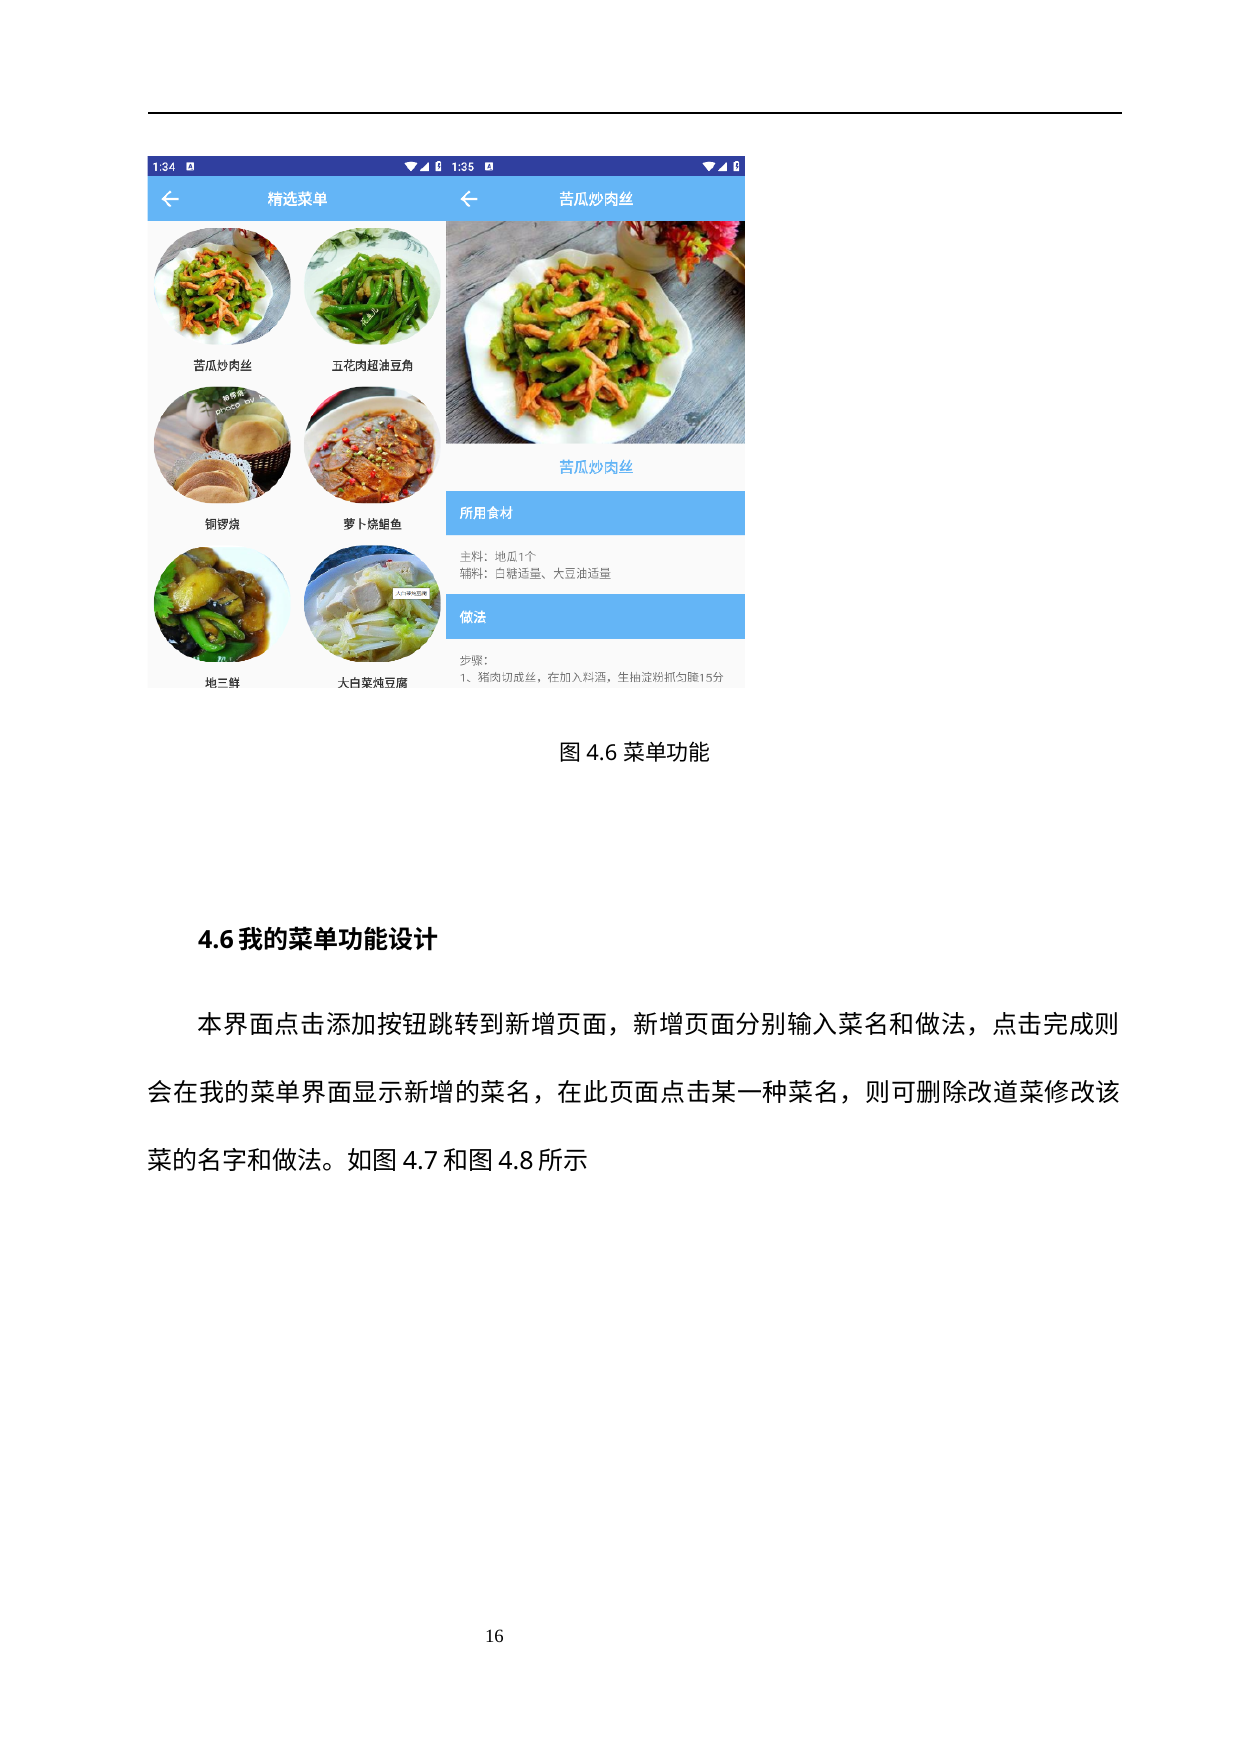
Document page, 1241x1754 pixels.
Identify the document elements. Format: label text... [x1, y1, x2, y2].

text 4.6我的菜单功能设计 [148, 903, 1122, 971]
picture [147, 156, 745, 688]
list 图 4.6 菜单功能 [148, 734, 1122, 768]
list 本界面点击添加按钮跳转到新增页面，新增页面分别输入菜名和做法，点击完成则会在我的菜单界面显示新增的菜名，在此页面点击某一种菜名，则可删除改道菜修改该菜的名字和做法。如图4.7和图4.8所示 [148, 988, 1122, 1192]
